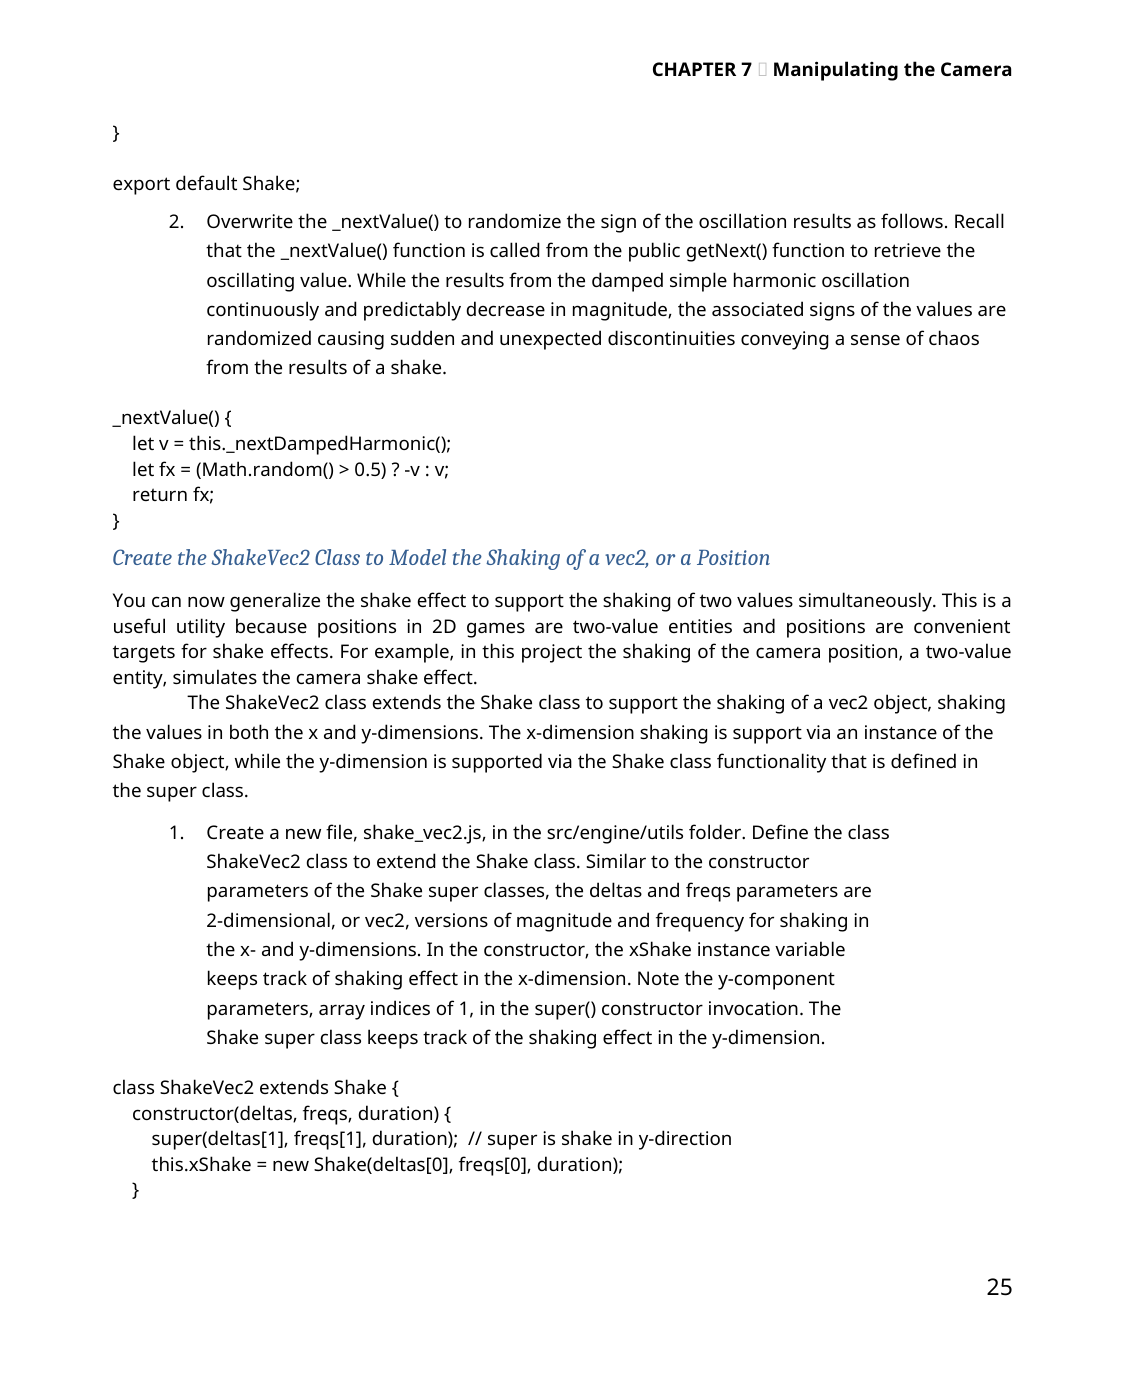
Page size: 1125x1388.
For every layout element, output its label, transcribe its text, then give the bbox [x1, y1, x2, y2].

text } [112, 1176, 1012, 1202]
text You can now generalize the shake effect to support the shaking of two values simultaneously. This is a useful utility because positions in 2D games are two-value entities and positions are convenient targets for shake effects. For example, in this project the shaking of the camera position, a two-value entity, simulates the camera shake effect. [112, 588, 1012, 690]
text } [112, 119, 1012, 145]
text this.xShake = new Shake(deltas[0], freqs[0], duration); [112, 1151, 1012, 1176]
subtitle Create the ShakeVec2 Class to Model the Shaking of a vec2, or a Position [112, 545, 1012, 571]
text export default Shake; [112, 170, 1012, 196]
list Overwrite the _nextValue() to randomize the sign of the oscillation results as follows. Recall that the _nextValue() function is called from the public getNext() function to retrieve the oscillating value. While the results from the damped simple harmonic oscillation continuously and predictably decrease in magnitude, the associated signs of the values are randomized causing sudden and unexpected discontinuities conveying a sense of chaos from the results of a shake. [169, 208, 1012, 380]
text let v = this._nextDampedHarmonic(); [112, 430, 1012, 456]
text } [112, 507, 1012, 532]
text The ShakeVec2 class extends the Shake class to support the shaking of a vec2 object, shaking the values in both the x and y-dimensions. The x-dimension shaking is support via an instance of the Shake object, while the y-dimension is supported via the Shake class functionality that is defined in the super class. [112, 690, 1012, 803]
text constructor(deltas, freqs, duration) { [112, 1100, 1012, 1125]
text _nextValue() { [112, 405, 1012, 430]
text let fx = (Math.random() > 0.5) ? -v : v; [112, 456, 1012, 481]
list Create a new file, shake_vec2.js, in the src/engine/utils folder. Define the class ShakeVec2 class to extend the Shake class. Similar to the constructor parameters of the Shake super classes, the deltas and freqs parameters are 2-dimensional, or vec2, versions of magnitude and frequency for shaking in the x- and y-dimensions. In the constructor, the xShake instance variable keeps track of shaking effect in the x-dimension. Note the y-component parameters, array indices of 1, in the super() constructor invocation. The Shake super class keeps track of the shaking effect in the y-dimension. [169, 819, 892, 1050]
text class ShakeVec2 extends Shake { [112, 1074, 1012, 1100]
text return fx; [112, 481, 1012, 507]
text super(deltas[1], freqs[1], duration); // super is shake in y-direction [112, 1125, 1012, 1151]
